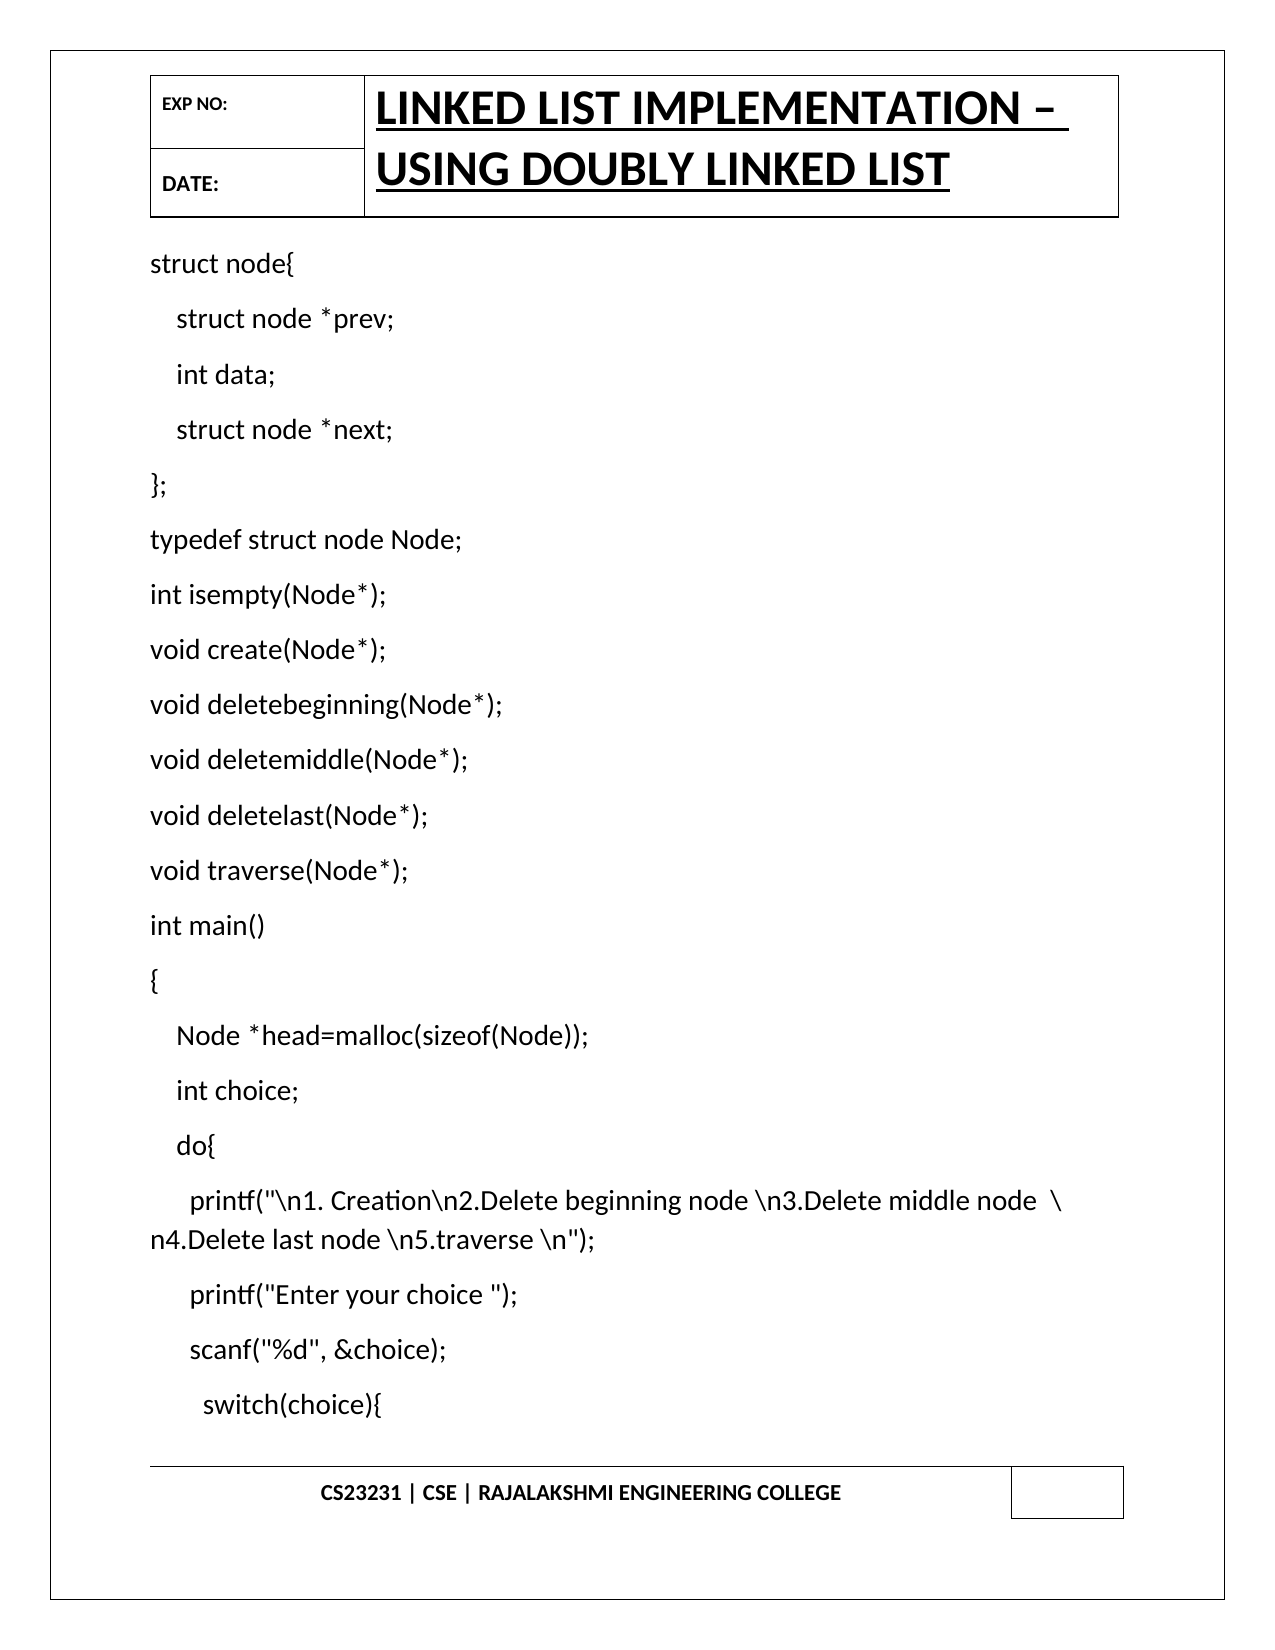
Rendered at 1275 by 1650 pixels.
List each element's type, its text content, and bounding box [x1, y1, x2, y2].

text int data; [150, 356, 1125, 391]
text struct node{ [150, 246, 1125, 281]
text struct node *prev; [150, 301, 1125, 336]
text void deletemiddle(Node*); [150, 741, 1125, 777]
text struct node *next; [150, 411, 1125, 446]
text int choice; [150, 1072, 1125, 1108]
text typedef struct node Node; [150, 521, 1125, 557]
text printf("Enter your choice "); [150, 1276, 1125, 1311]
text }; [150, 466, 1125, 502]
text printf("\n1. Creation\n2.Delete beginning node \n3.Delete middle node \n4.Delete last node \n5.traverse \n"); [150, 1182, 1125, 1256]
text switch(choice){ [150, 1386, 1125, 1422]
text do{ [150, 1127, 1125, 1163]
text int isempty(Node*); [150, 576, 1125, 612]
text { [150, 962, 1125, 997]
text void create(Node*); [150, 631, 1125, 667]
text void deletelast(Node*); [150, 797, 1125, 832]
text Node *head=malloc(sizeof(Node)); [150, 1017, 1125, 1053]
text int main() [150, 907, 1125, 942]
text scanf("%d", &choice); [150, 1331, 1125, 1367]
text void traverse(Node*); [150, 852, 1125, 887]
text void deletebeginning(Node*); [150, 686, 1125, 722]
